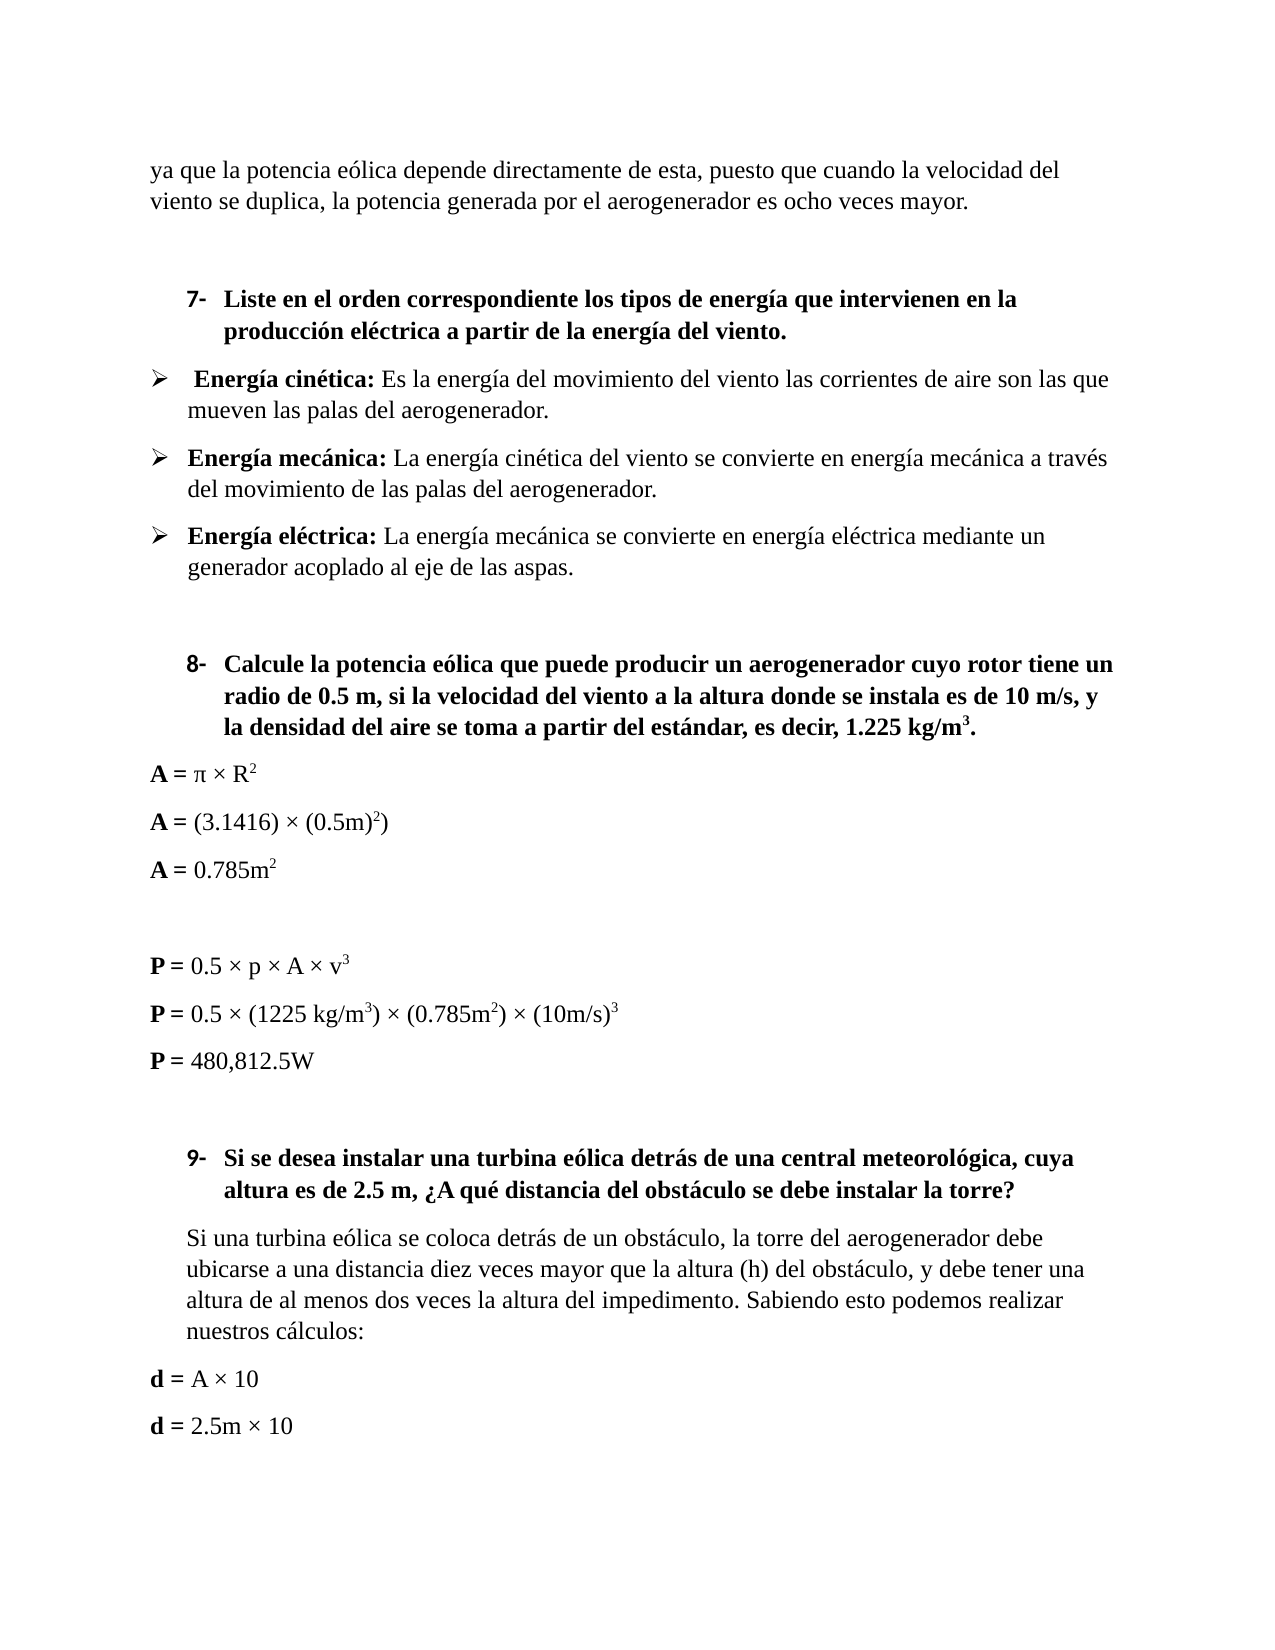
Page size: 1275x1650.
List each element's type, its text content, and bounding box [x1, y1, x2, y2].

list Si se desea instalar una turbina eólica detrás de una central meteorológica, cuya altura es de 2.5 m, ¿A qué distancia del obstáculo se debe instalar la torre? [186, 1142, 1118, 1204]
text P = 480,812.5W [150, 1046, 1118, 1075]
text P = 0.5 × (1225 kg/m3) × (0.785m2) × (10m/s)3 [150, 999, 1118, 1027]
text d = 2.5m × 10 [150, 1411, 1118, 1440]
text Si una turbina eólica se coloca detrás de un obstáculo, la torre del aerogenerador debe ubicarse a una distancia diez veces mayor que la altura (h) del obstáculo, y debe tener una altura de al menos dos veces la altura del impedimento. Sabiendo esto podemos realizar nuestros cálculos: [186, 1223, 1118, 1344]
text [150, 155, 1118, 215]
list Liste en el orden correspondiente los tipos de energía que intervienen en la producción eléctrica a partir de la energía del viento. [186, 283, 1118, 345]
text d = A × 10 [150, 1364, 1118, 1392]
text A = (3.1416) × (0.5m)2) [150, 807, 1118, 836]
text A = 0.785m2 [150, 855, 1118, 884]
list Energía eléctrica: La energía mecánica se convierte en energía eléctrica mediante un generador acoplado al eje de las aspas. [150, 521, 1118, 581]
list Energía cinética: Es la energía del movimiento del viento las corrientes de aire son las que mueven las palas del aerogenerador. [150, 364, 1118, 424]
text A = π × R2 [150, 759, 1118, 788]
list Energía mecánica: La energía cinética del viento se convierte en energía mecánica a través del movimiento de las palas del aerogenerador. [150, 443, 1118, 503]
text P = 0.5 × p × A × v3 [150, 951, 1118, 979]
list Calcule la potencia eólica que puede producir un aerogenerador cuyo rotor tiene un radio de 0.5 m, si la velocidad del viento a la altura donde se instala es de 10 m/s, y la densidad del aire se toma a partir del estándar, es decir, 1.225 kg/m3. [186, 648, 1118, 741]
